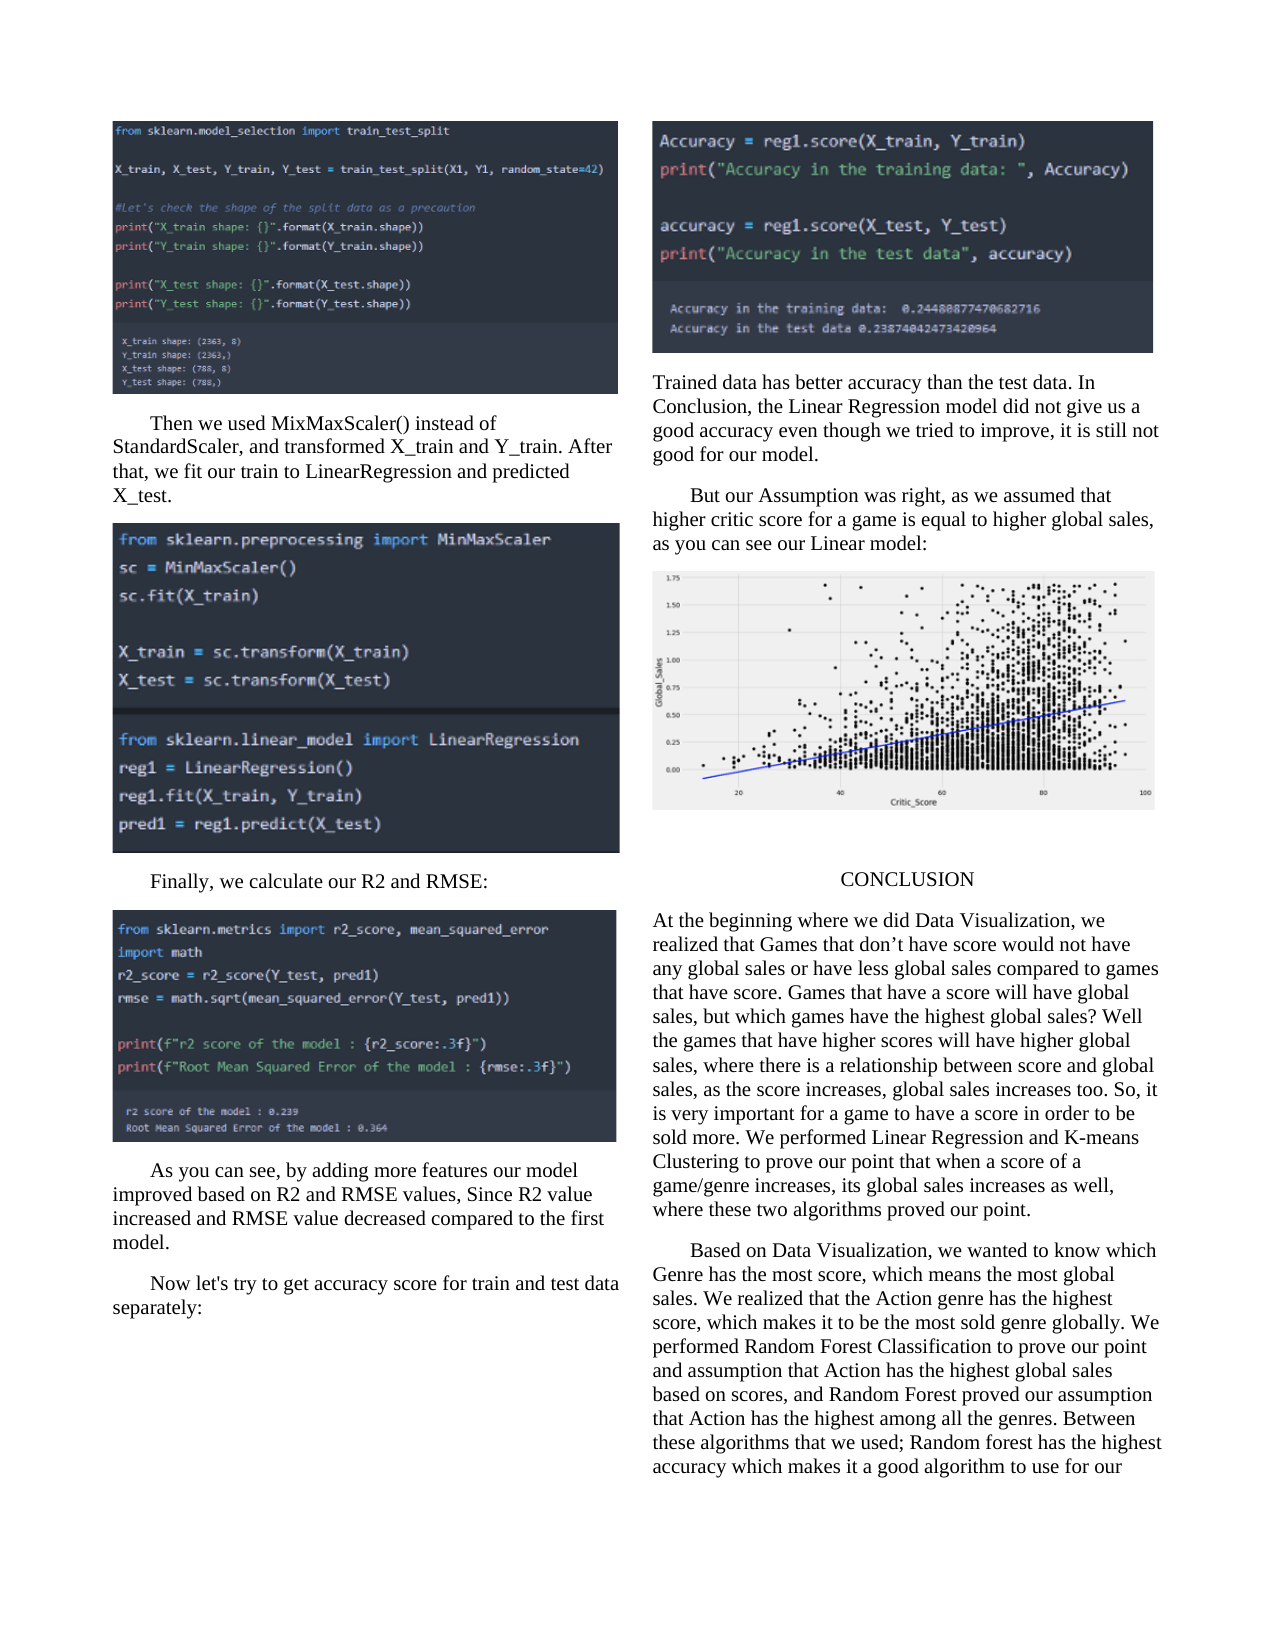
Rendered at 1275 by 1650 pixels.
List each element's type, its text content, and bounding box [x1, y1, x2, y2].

text At the beginning where we did Data Visualization, we realized that Games that don’t have score would not have any global sales or have less global sales compared to games that have score. Games that have a score will have global sales, but which games have the highest global sales? Well the games that have higher scores will have higher global sales, where there is a relationship between score and global sales, as the score increases, global sales increases too. So, it is very important for a game to have a score in order to be sold more. We performed Linear Regression and K-means Clustering to prove our point that when a score of a game/genre increases, its global sales increases as well, where these two algorithms proved our point. [652, 908, 1162, 1221]
text Trained data has better accuracy than the test data. In Conclusion, the Linear Regression model did not give us a good accuracy even though we tried to improve, it is still not good for our model. [652, 370, 1162, 466]
text Then we used MixMaxScaler() instead of StandardScaler, and transformed X_train and Y_train. After that, we fit our train to LinearRegression and predicted X_test. [112, 410, 622, 507]
picture [652, 571, 1155, 810]
text CONCLUSION [652, 867, 1162, 891]
text Now let's try to get accuracy score for train and test data separately: [112, 1271, 622, 1319]
picture [652, 121, 1154, 353]
text But our Assumption was right, as we assumed that higher critic score for a game is equal to higher global sales, as you can see our Linear model: [652, 483, 1162, 555]
text As you can see, by adding more features our model improved based on R2 and RMSE values, Since R2 value increased and RMSE value decreased compared to the first model. [112, 1158, 622, 1254]
picture [112, 121, 618, 394]
picture [112, 523, 620, 853]
picture [112, 910, 617, 1142]
text Finally, we calculate our R2 and RMSE: [112, 869, 622, 893]
